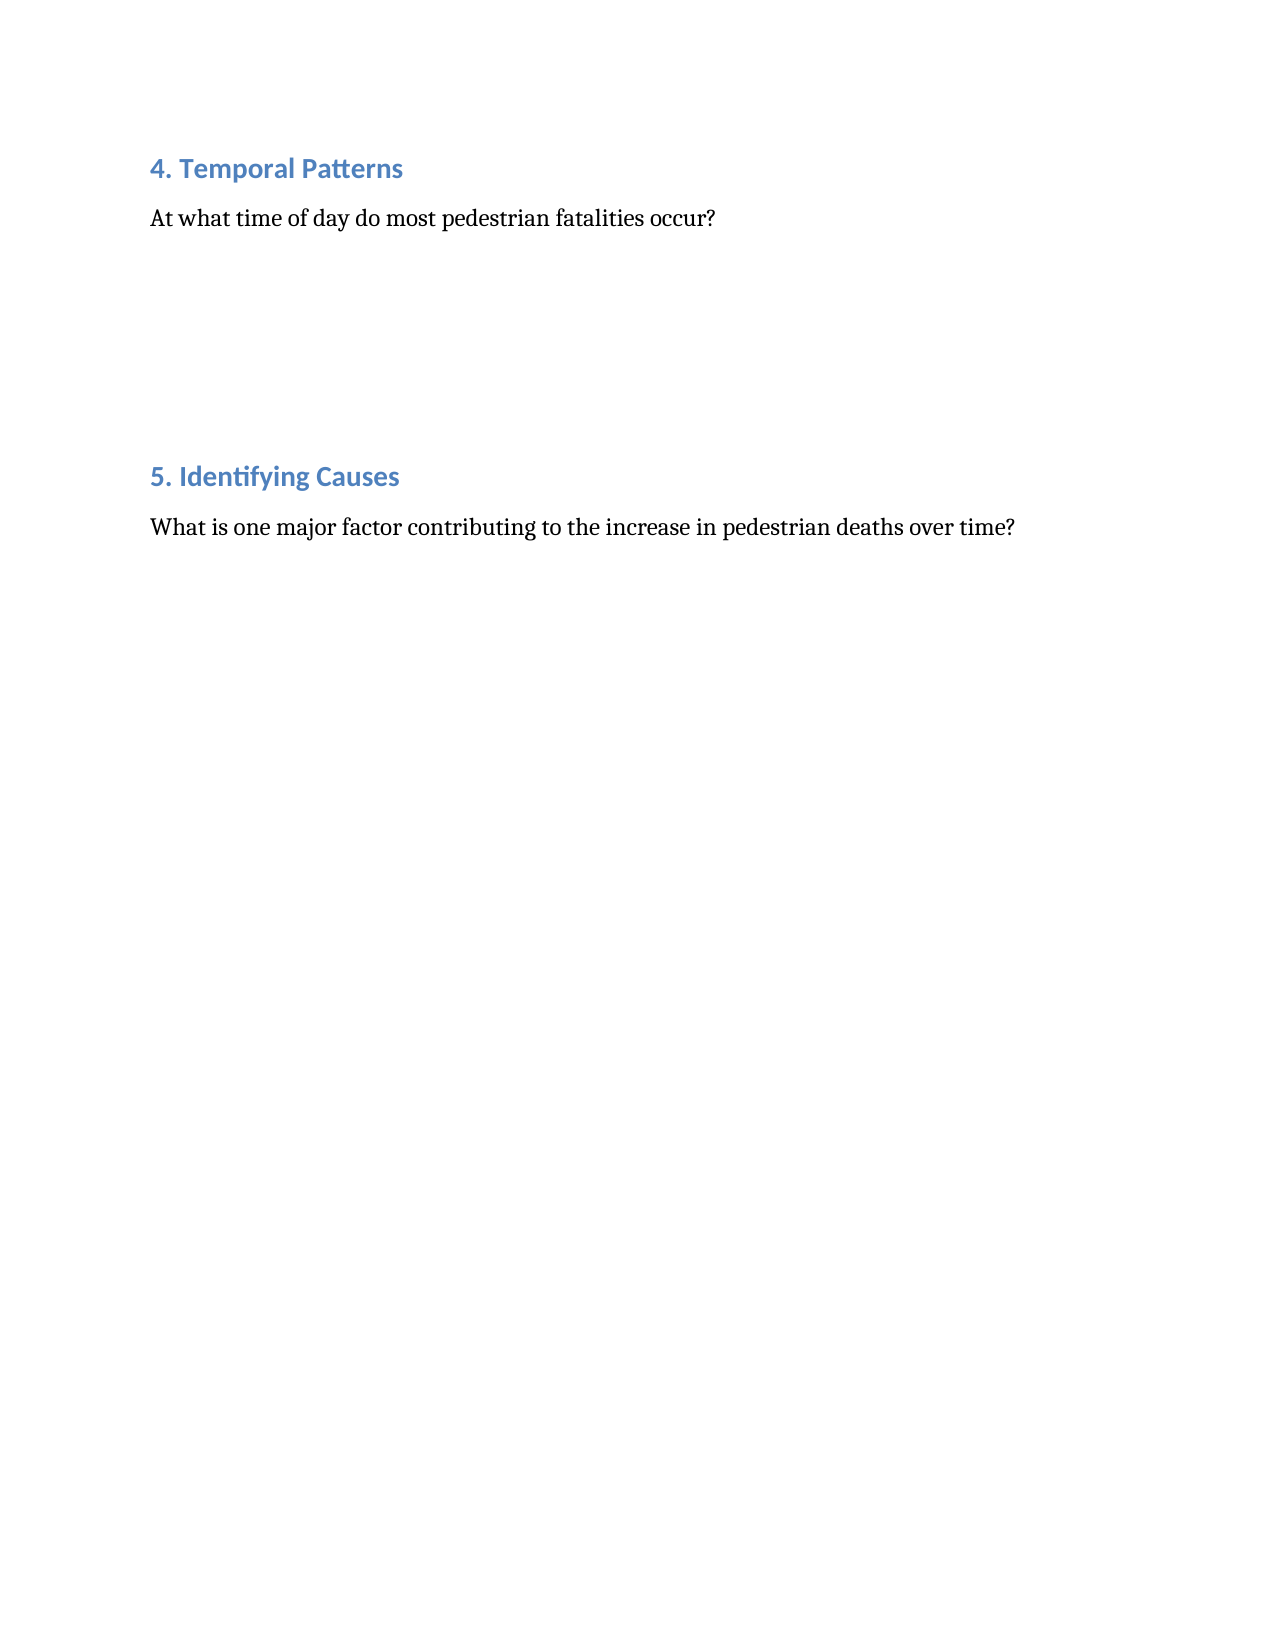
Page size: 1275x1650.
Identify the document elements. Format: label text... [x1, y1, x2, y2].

text At what time of day do most pedestrian fatalities occur? [150, 204, 1125, 233]
subtitle 4. Temporal Patterns [150, 150, 1125, 186]
text What is one major factor contributing to the increase in pedestrian deaths over time? [150, 512, 1125, 541]
subtitle 5. Identifying Causes [150, 458, 1125, 494]
